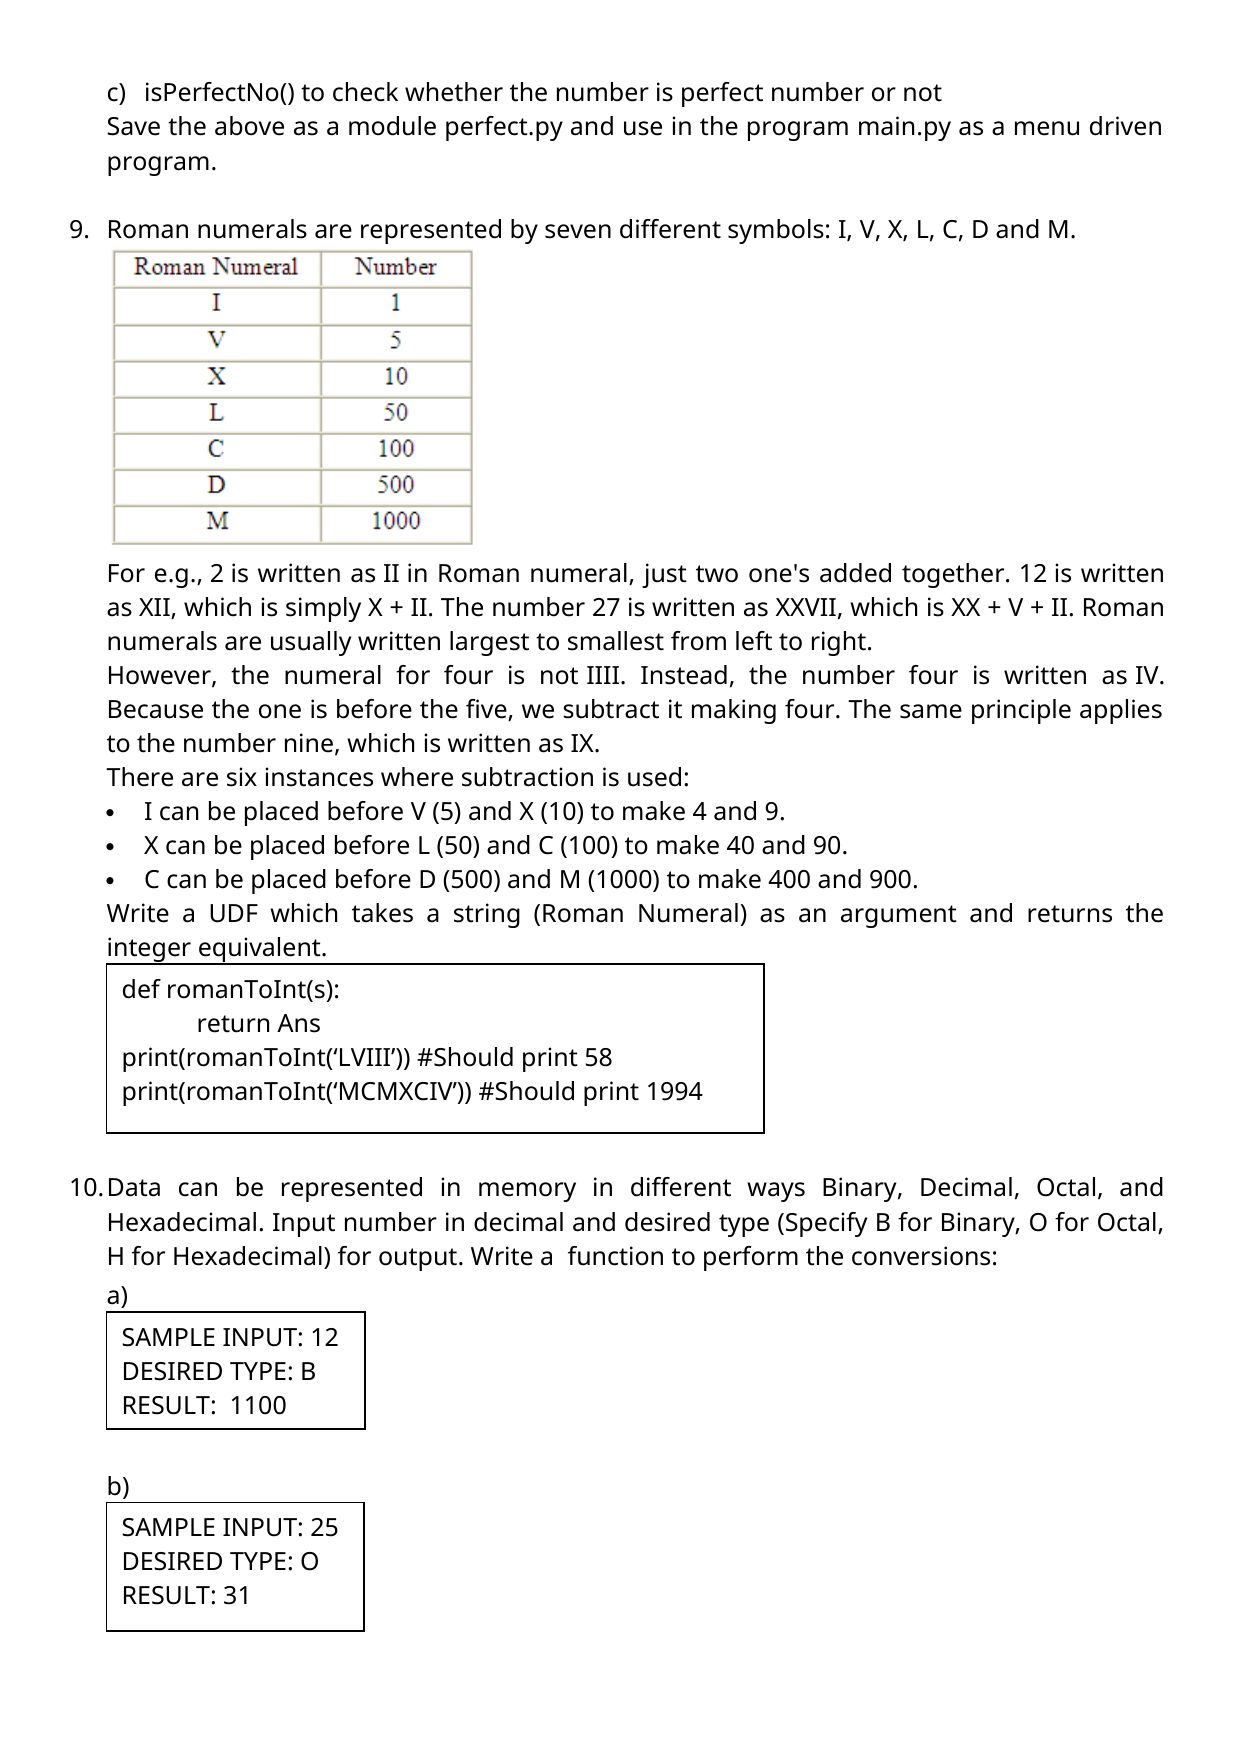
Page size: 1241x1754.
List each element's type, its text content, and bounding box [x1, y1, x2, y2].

list I can be placed before V (5) and X (10) to make 4 and 9. [106, 794, 1165, 828]
text Write a UDF which takes a string (Roman Numeral) as an argument and returns the integer equivalent. [106, 896, 1165, 964]
text For e.g., 2 is written as II in Roman numeral, just two one's added together. 12 is written as XII, which is simply X + II. The number 27 is written as XXVII, which is XX + V + II. Roman numerals are usually written largest to smallest from left to right. [106, 555, 1165, 657]
picture [106, 245, 487, 556]
list Roman numerals are represented by seven different symbols: I, V, X, L, C, D and M. [69, 211, 1165, 245]
list Save the above as a module perfect.py and use in the program main.py as a menu driven program. [106, 109, 1165, 177]
list C can be placed before D (500) and M (1000) to make 400 and 900. [106, 862, 1165, 896]
list isPerfectNo() to check whether the number is perfect number or not [106, 75, 1165, 109]
text There are six instances where subtraction is used: [106, 760, 1165, 794]
list Data can be represented in memory in different ways Binary, Decimal, Octal, and Hexadecimal. Input number in decimal and desired type (Specify B for Binary, O for Octal, H for Hexadecimal) for output. Write a function to perform the conversions: [69, 1170, 1165, 1272]
list X can be placed before L (50) and C (100) to make 40 and 90. [106, 828, 1165, 862]
text However, the numeral for four is not IIII. Instead, the number four is written as IV. Because the one is before the five, we subtract it making four. The same principle applies to the number nine, which is written as IX. [106, 657, 1165, 760]
